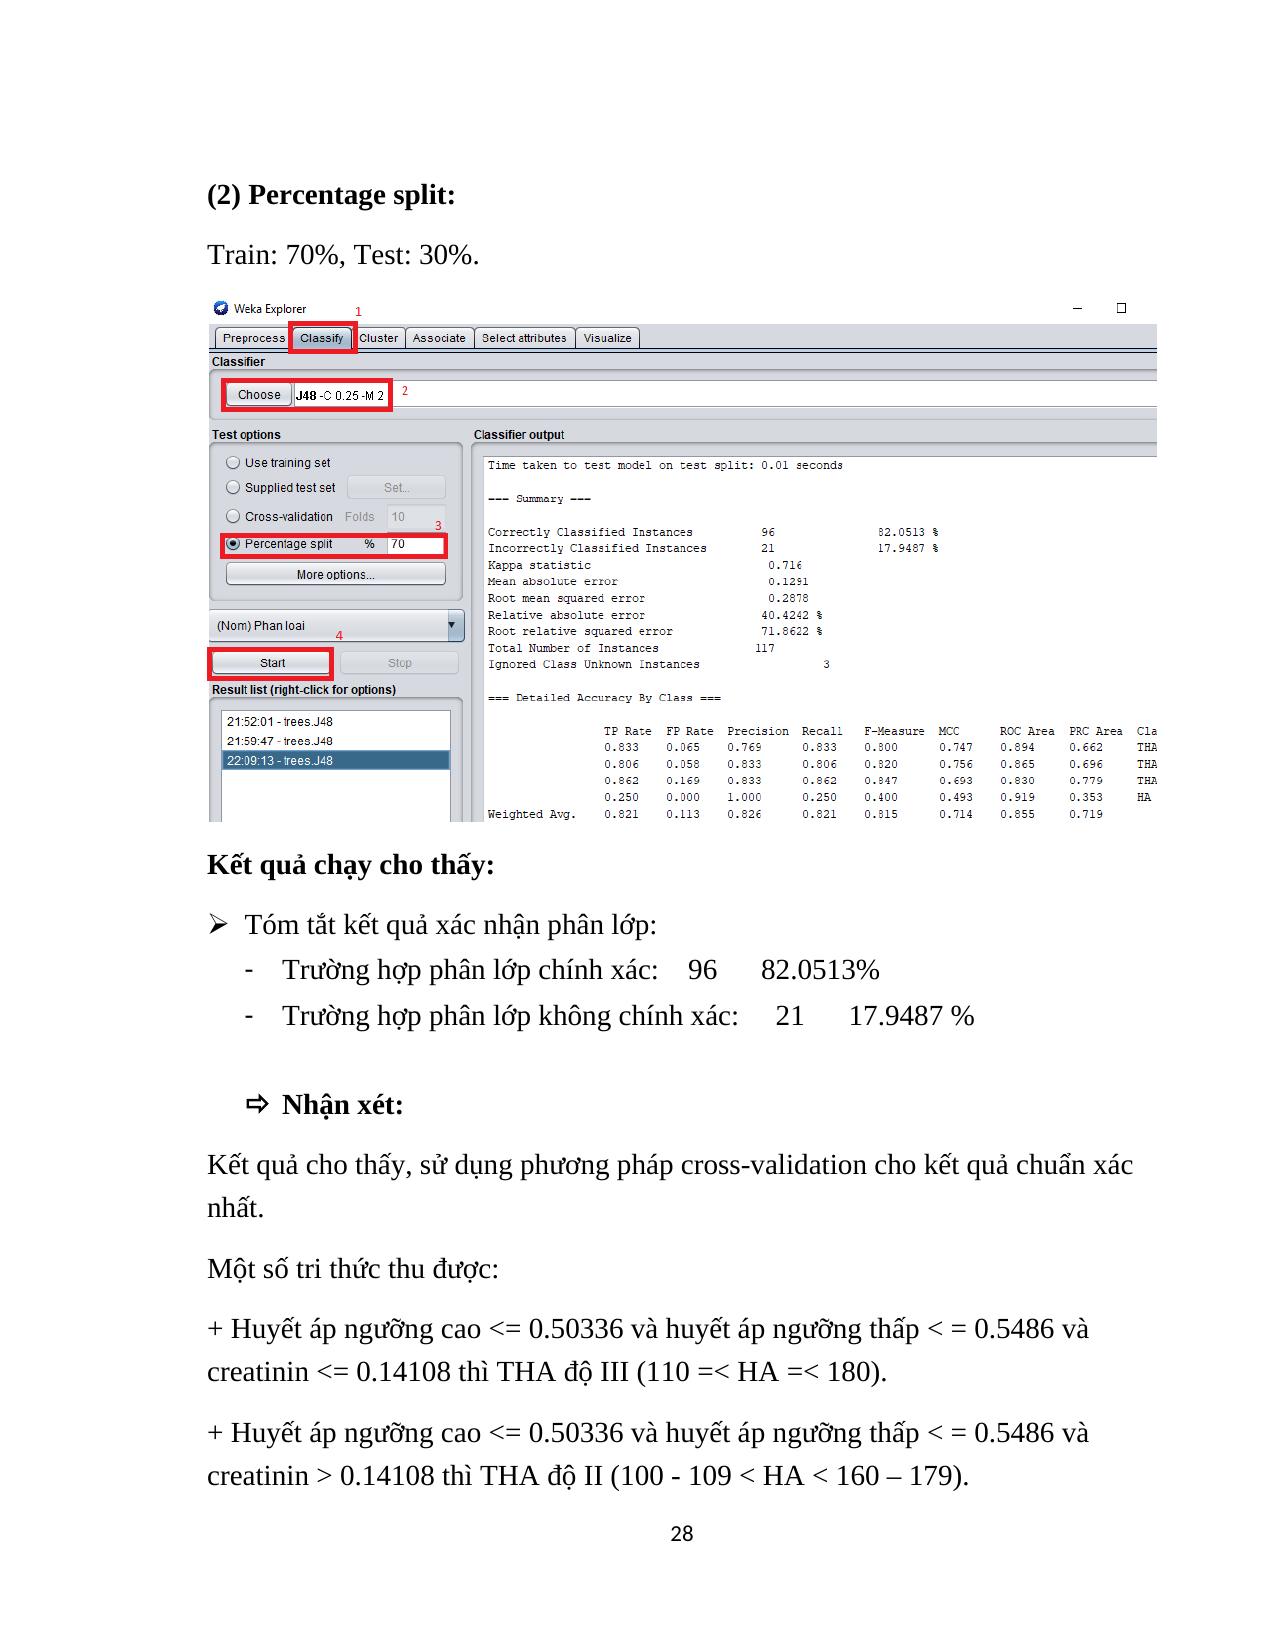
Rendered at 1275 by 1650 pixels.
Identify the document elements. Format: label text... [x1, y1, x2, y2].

list Trường hợp phân lớp chính xác: 96 82.0513% [244, 951, 1157, 986]
list Nhận xét: [244, 1087, 1157, 1120]
text (2) Percentage split: [207, 177, 1157, 211]
text + Huyết áp ngưỡng cao <= 0.50336 và huyết áp ngưỡng thấp < = 0.5486 và creatinin <= 0.14108 thì THA độ III (110 =< HA =< 180). [207, 1311, 1157, 1388]
text Train: 70%, Test: 30%. [207, 237, 1157, 271]
list Trường hợp phân lớp không chính xác: 21 17.9487 % [244, 997, 1157, 1033]
picture [206, 297, 1157, 822]
text Kết quả cho thấy, sử dụng phương pháp cross-validation cho kết quả chuẩn xác nhất. [207, 1147, 1157, 1224]
text Một số tri thức thu được: [207, 1251, 1157, 1284]
text Kết quả chạy cho thấy: [207, 847, 1157, 880]
list Tóm tắt kết quả xác nhận phân lớp: [207, 907, 1157, 941]
text + Huyết áp ngưỡng cao <= 0.50336 và huyết áp ngưỡng thấp < = 0.5486 và creatinin > 0.14108 thì THA độ II (100 - 109 < HA < 160 – 179). [207, 1415, 1157, 1492]
